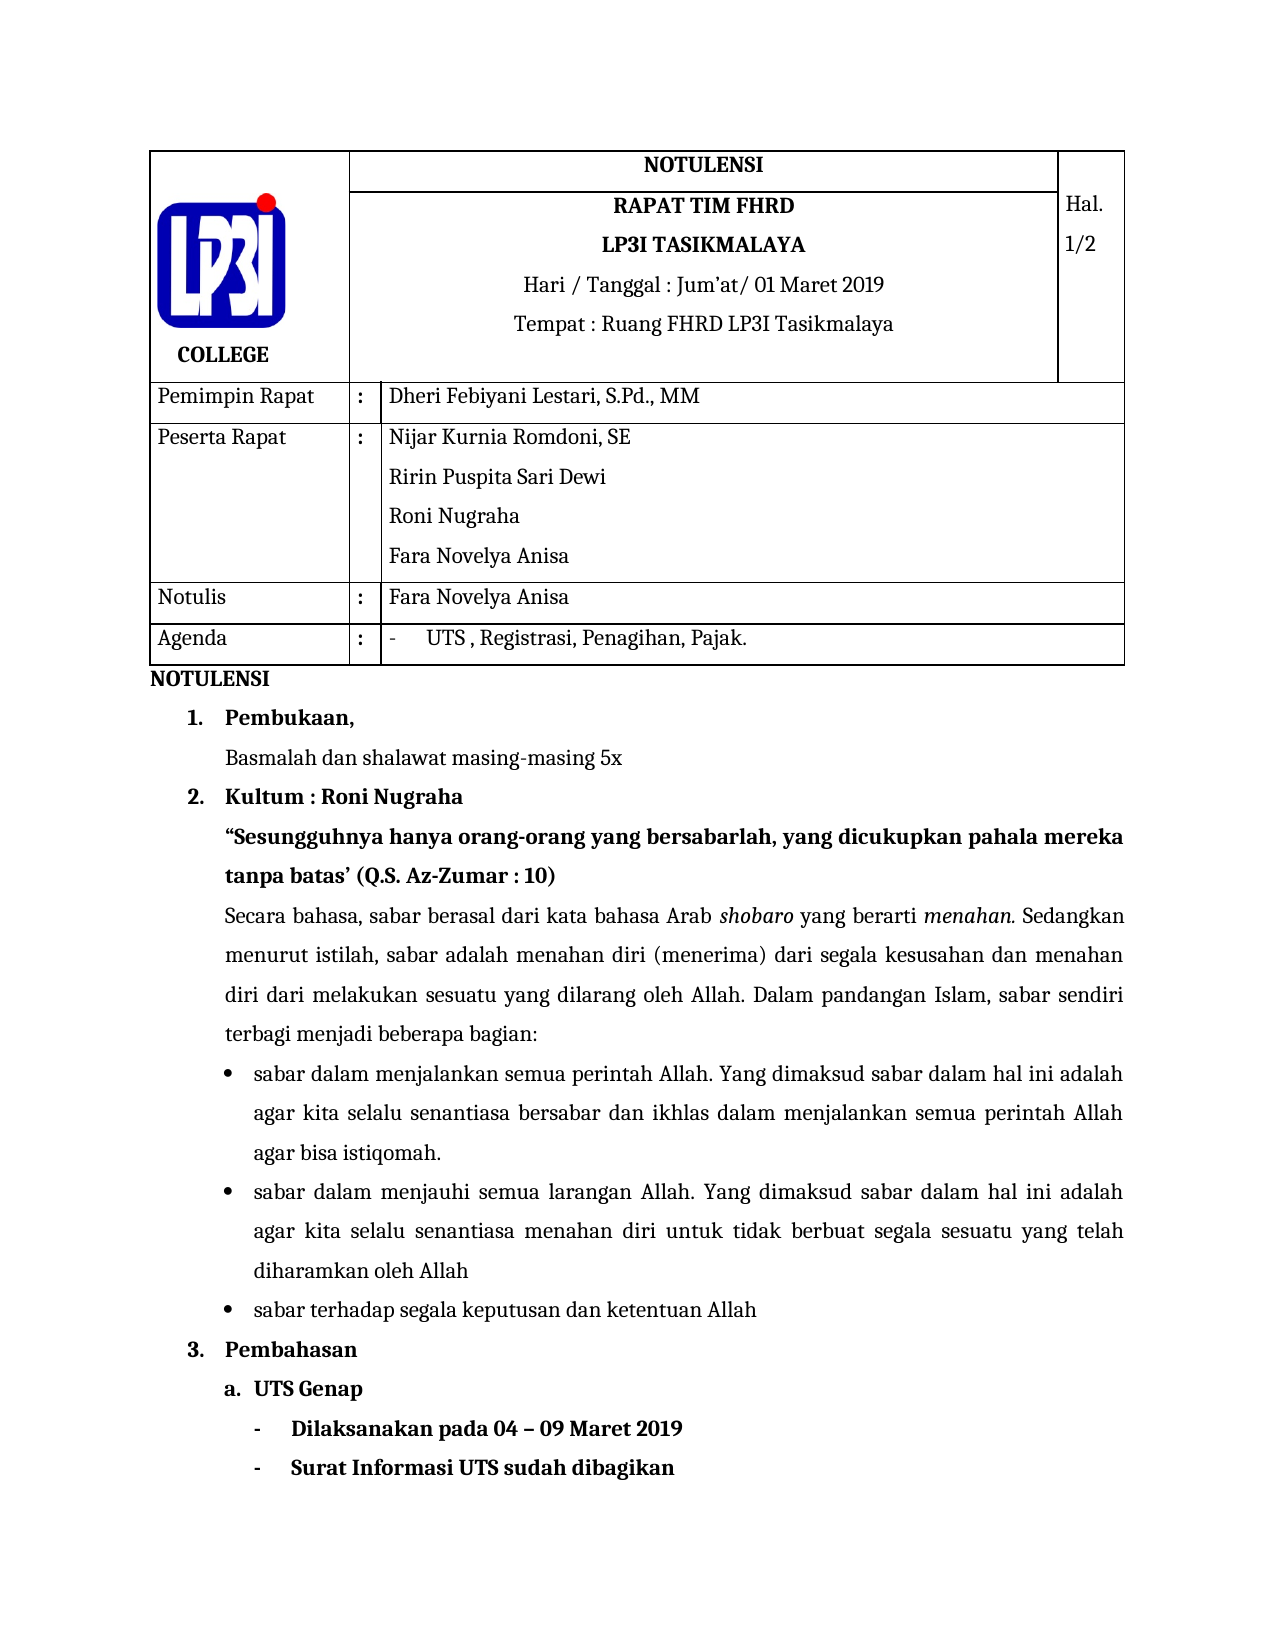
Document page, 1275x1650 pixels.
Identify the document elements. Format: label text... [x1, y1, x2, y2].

list UTS Genap [224, 1376, 1125, 1402]
list Kultum : Roni Nugraha [187, 784, 1125, 810]
table_header NOTULENSI [350, 152, 1057, 191]
table_cell UTS , Registrasi, Penagihan, Pajak. [382, 625, 1124, 664]
table_cell Agenda [151, 625, 349, 664]
table_cell : [350, 383, 380, 422]
table_cell Notulis [151, 583, 349, 623]
text NOTULENSI [150, 666, 1125, 692]
list “Sesungguhnya hanya orang-orang yang bersabarlah, yang dicukupkan pahala mereka tanpa batas’ (Q.S. Az-Zumar : 10) [225, 823, 1125, 889]
list Basmalah dan shalawat masing-masing 5x [225, 744, 1125, 771]
list Pembahasan [187, 1337, 1125, 1363]
table_cell Dheri Febiyani Lestari, S.Pd., MM [382, 383, 1124, 422]
table_cell [778, 424, 1124, 582]
table_header COLLEGE [151, 152, 349, 381]
list Pembukaan, [187, 705, 1125, 731]
table_cell Peserta Rapat [151, 424, 349, 582]
table_cell Nijar Kurnia Romdoni, SE Ririn Puspita Sari Dewi Roni Nugraha Fara Novelya Anisa [382, 424, 778, 582]
list Surat Informasi UTS sudah dibagikan [253, 1455, 1125, 1481]
table_cell RAPAT TIM FHRD LP3I TASIKMALAYA Hari / Tanggal : Jum’at/ 01 Maret 2019 Tempat : Ruang FHRD LP3I Tasikmalaya [350, 193, 1057, 381]
list sabar dalam menjalankan semua perintah Allah. Yang dimaksud sabar dalam hal ini adalah agar kita selalu senantiasa bersabar dan ikhlas dalam menjalankan semua perintah Allah agar bisa istiqomah. [224, 1060, 1125, 1166]
table_header Hal. 1/2 [1059, 152, 1124, 381]
table_cell : [350, 583, 380, 623]
table_cell Fara Novelya Anisa [382, 583, 1124, 623]
list Dilaksanakan pada 04 – 09 Maret 2019 [253, 1416, 1125, 1442]
list sabar terhadap segala keputusan dan ketentuan Allah [224, 1297, 1125, 1323]
table_cell : [350, 424, 381, 582]
picture [157, 193, 286, 328]
table_cell : [350, 625, 380, 664]
table_cell Pemimpin Rapat [151, 383, 349, 422]
list sabar dalam menjauhi semua larangan Allah. Yang dimaksud sabar dalam hal ini adalah agar kita selalu senantiasa menahan diri untuk tidak berbuat segala sesuatu yang telah diharamkan oleh Allah [224, 1179, 1125, 1284]
list Secara bahasa, sabar berasal dari kata bahasa Arab shobaro yang berarti menahan. Sedangkan menurut istilah, sabar adalah menahan diri (menerima) dari segala kesusahan dan menahan diri dari melakukan sesuatu yang dilarang oleh Allah. Dalam pandangan Islam, sabar sendiri terbagi menjadi beberapa bagian: [225, 902, 1125, 1047]
